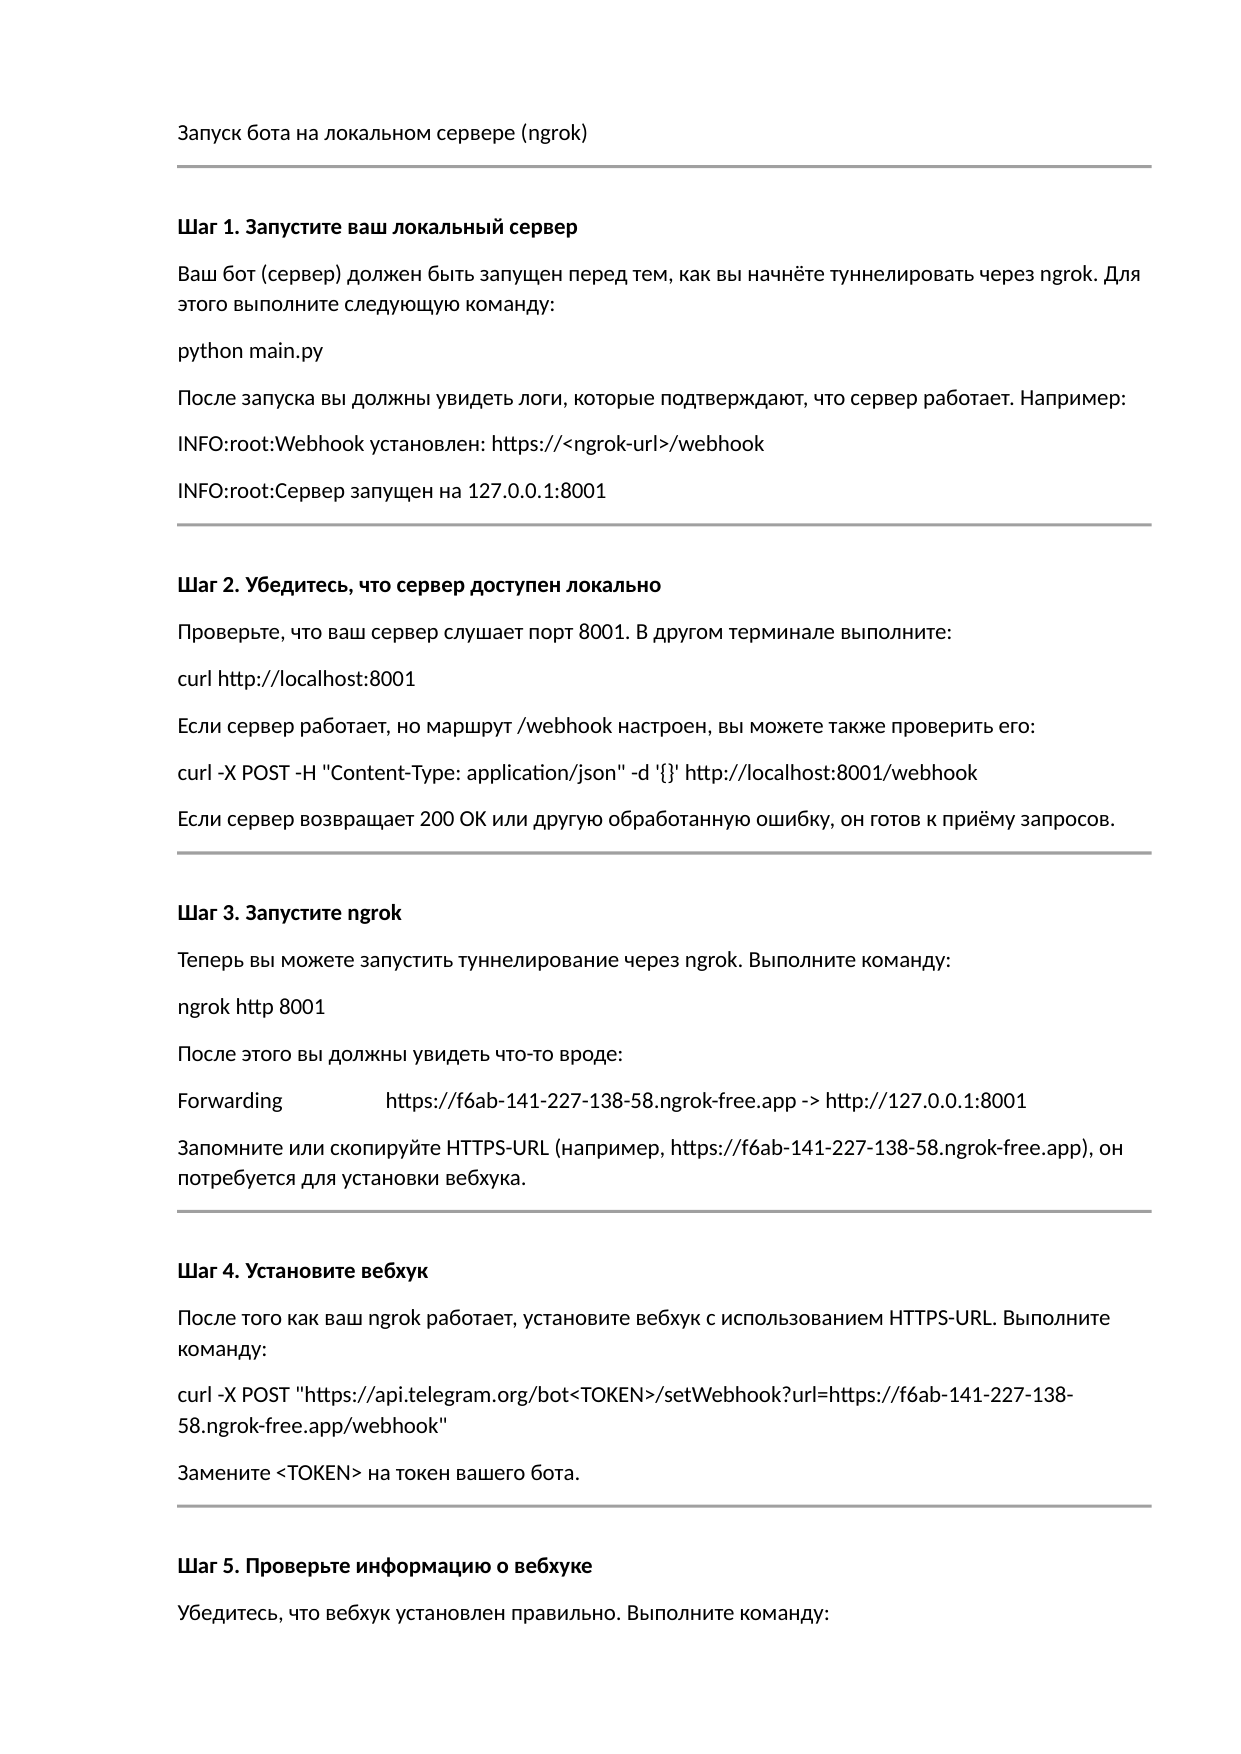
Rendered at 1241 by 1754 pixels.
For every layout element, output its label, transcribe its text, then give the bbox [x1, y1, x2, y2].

text После запуска вы должны увидеть логи, которые подтверждают, что сервер работает. Например: [177, 383, 1152, 411]
text Проверьте, что ваш сервер слушает порт 8001. В другом терминале выполните: [177, 617, 1152, 645]
text curl http://localhost:8001 [177, 664, 1152, 692]
text Forwarding https://f6ab-141-227-138-58.ngrok-free.app -> http://127.0.0.1:8001 [177, 1086, 1152, 1114]
text Шаг 4. Установите вебхук [177, 1257, 1152, 1285]
text Если сервер работает, но маршрут /webhook настроен, вы можете также проверить его: [177, 711, 1152, 739]
text После того как ваш ngrok работает, установите вебхук с использованием HTTPS-URL. Выполните команду: [177, 1303, 1152, 1362]
text ngrok http 8001 [177, 992, 1152, 1020]
text Запомните или скопируйте HTTPS-URL (например, https://f6ab-141-227-138-58.ngrok-free.app), он потребуется для установки вебхука. [177, 1133, 1152, 1191]
text INFO:root:Webhook установлен: https://<ngrok-url>/webhook [177, 429, 1152, 458]
text INFO:root:Сервер запущен на 127.0.0.1:8001 [177, 476, 1152, 504]
text Шаг 5. Проверьте информацию о вебхуке [177, 1551, 1152, 1579]
text Убедитесь, что вебхук установлен правильно. Выполните команду: [177, 1598, 1152, 1626]
text Шаг 3. Запустите ngrok [177, 898, 1152, 926]
text Шаг 1. Запустите ваш локальный сервер [177, 212, 1152, 240]
text curl -X POST "https://api.telegram.org/bot<TOKEN>/setWebhook?url=https://f6ab-141-227-138-58.ngrok-free.app/webhook" [177, 1381, 1152, 1439]
text python main.py [177, 336, 1152, 364]
text Теперь вы можете запустить туннелирование через ngrok. Выполните команду: [177, 945, 1152, 973]
text Запуск бота на локальном сервере (ngrok) [177, 118, 1152, 146]
text После этого вы должны увидеть что-то вроде: [177, 1039, 1152, 1067]
text Шаг 2. Убедитесь, что сервер доступен локально [177, 570, 1152, 598]
text Ваш бот (сервер) должен быть запущен перед тем, как вы начнёте туннелировать через ngrok. Для этого выполните следующую команду: [177, 259, 1152, 317]
text Если сервер возвращает 200 OK или другую обработанную ошибку, он готов к приёму запросов. [177, 804, 1152, 833]
text Замените <TOKEN> на токен вашего бота. [177, 1458, 1152, 1486]
text curl -X POST -H "Content-Type: application/json" -d '{}' http://localhost:8001/webhook [177, 758, 1152, 786]
